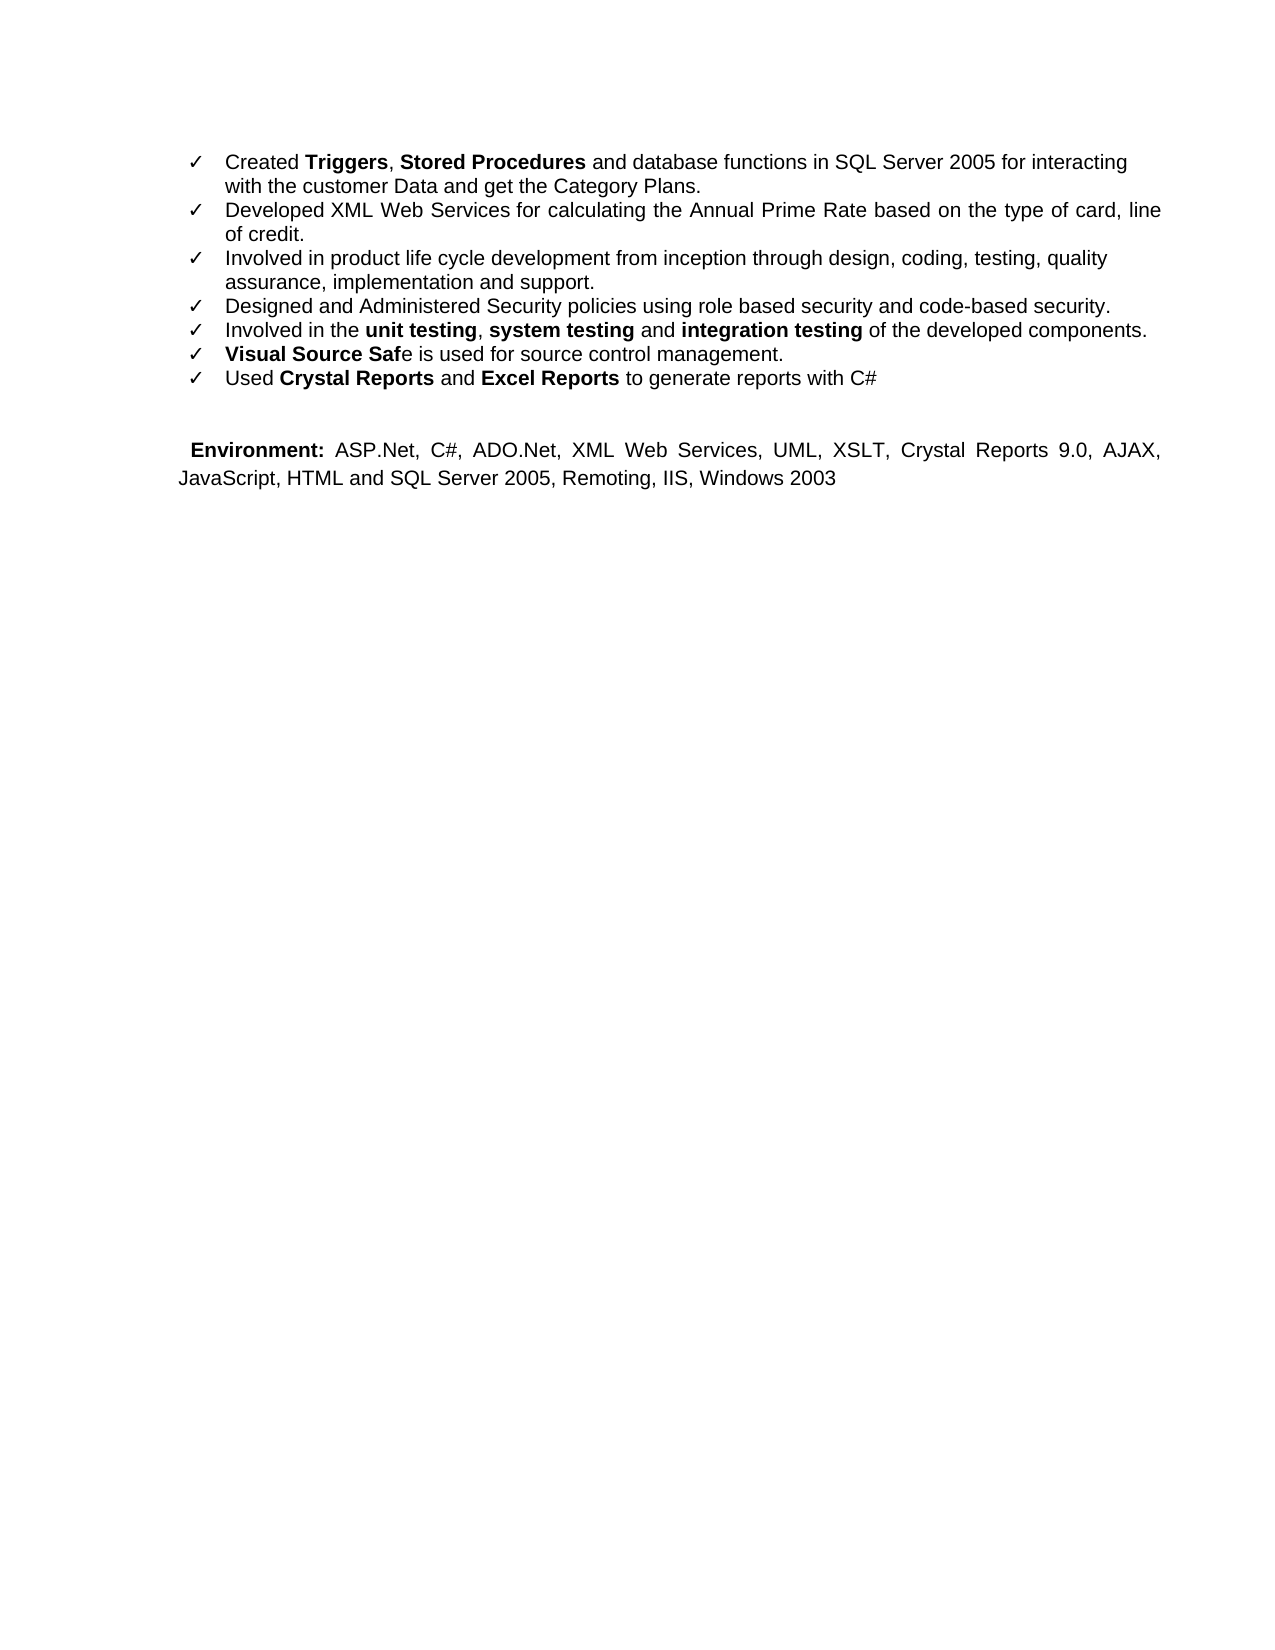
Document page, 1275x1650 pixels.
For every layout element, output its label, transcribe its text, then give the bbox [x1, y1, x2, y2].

list Used Crystal Reports and Excel Reports to generate reports with C# [187, 366, 1162, 389]
list Designed and Administered Security policies using role based security and code-based security. [187, 294, 1162, 318]
list Involved in the unit testing, system testing and integration testing of the developed components. [187, 318, 1162, 342]
list Visual Source Safe is used for source control management. [187, 342, 1162, 366]
list Developed XML Web Services for calculating the Annual Prime Rate based on the type of card, line of credit. [187, 198, 1162, 246]
text Environment: ASP.Net, C#, ADO.Net, XML Web Services, UML, XSLT, Crystal Reports 9.0, AJAX, JavaScript, HTML and SQL Server 2005, Remoting, IIS, Windows 2003 [150, 438, 1162, 489]
list Created Triggers, Stored Procedures and database functions in SQL Server 2005 for interacting with the customer Data and get the Category Plans. [187, 150, 1162, 198]
list Involved in product life cycle development from inception through design, coding, testing, quality assurance, implementation and support. [187, 246, 1162, 294]
